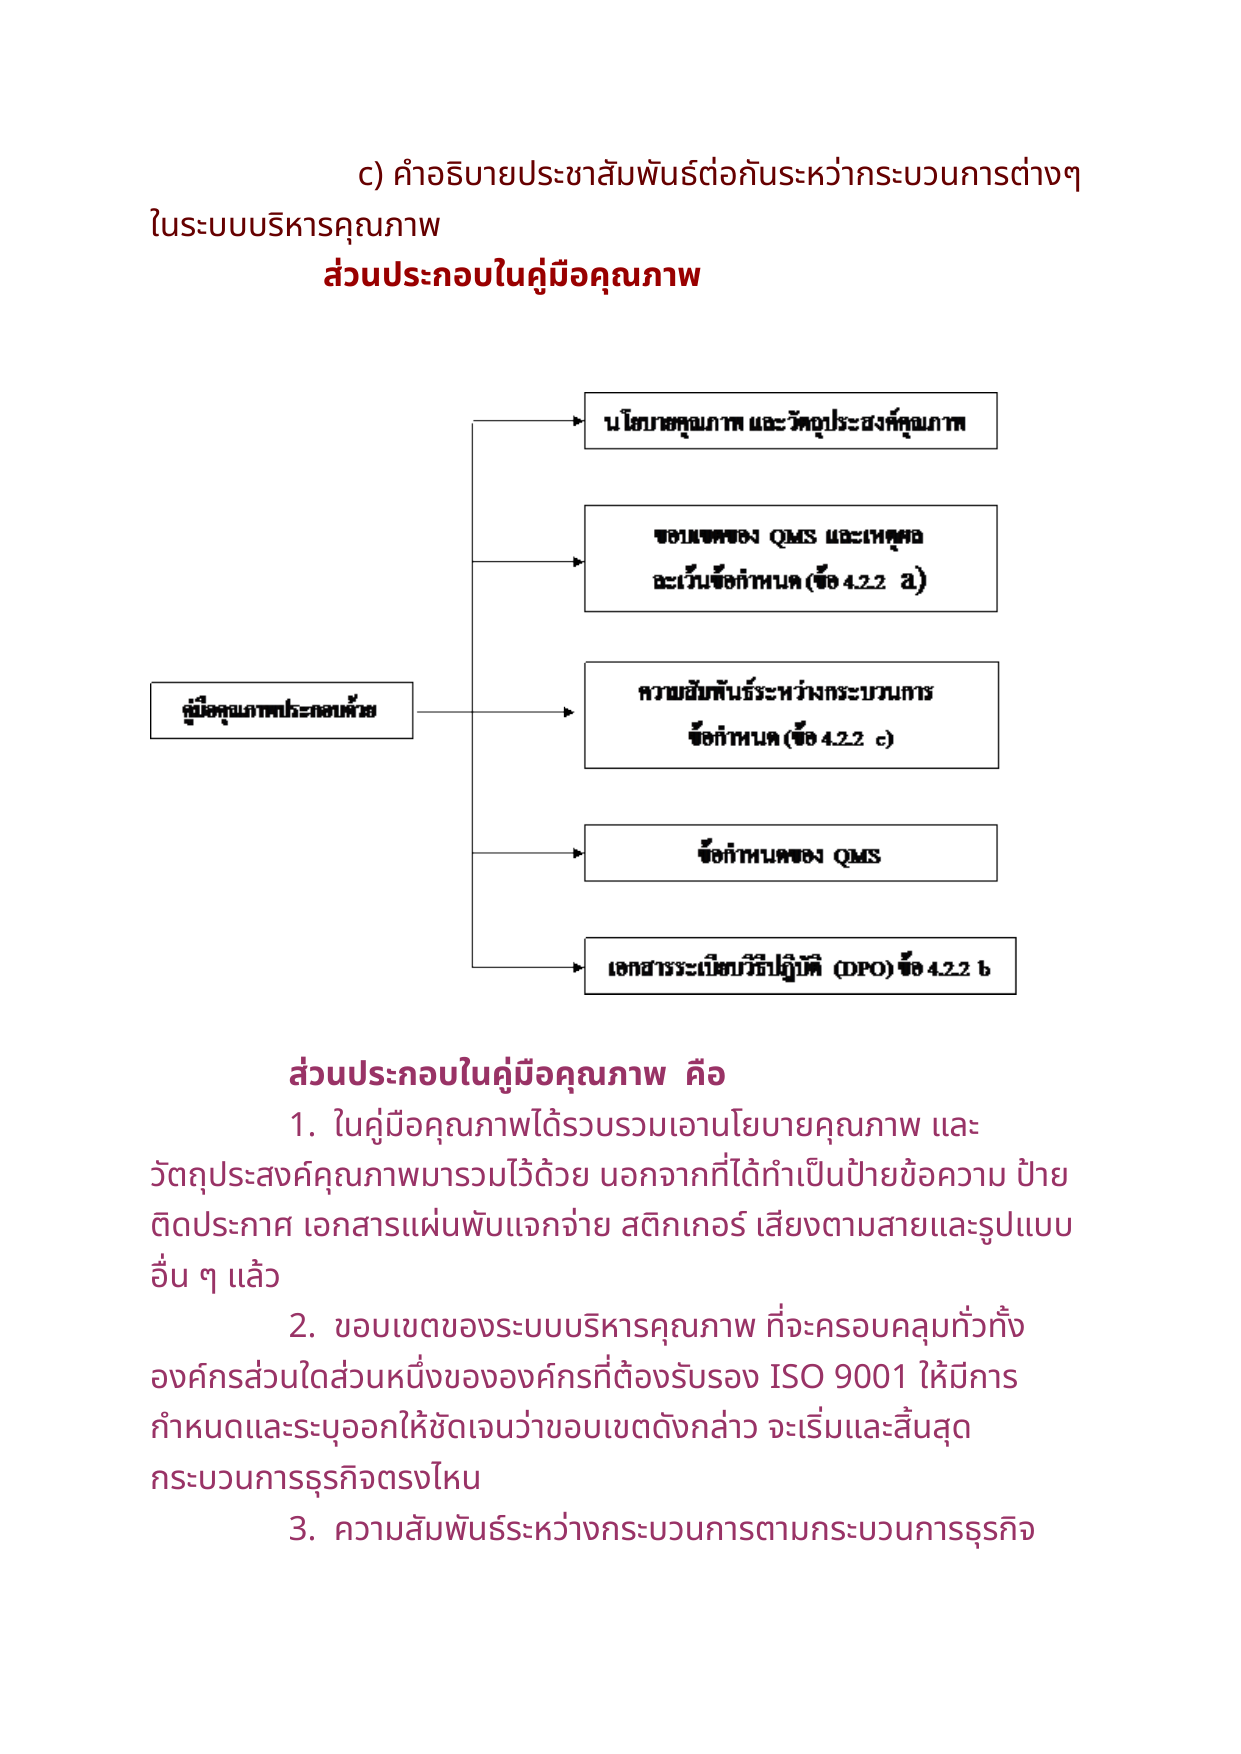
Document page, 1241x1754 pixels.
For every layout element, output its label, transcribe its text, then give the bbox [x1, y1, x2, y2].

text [150, 150, 1090, 251]
picture [150, 392, 1017, 995]
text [150, 1050, 1090, 1555]
